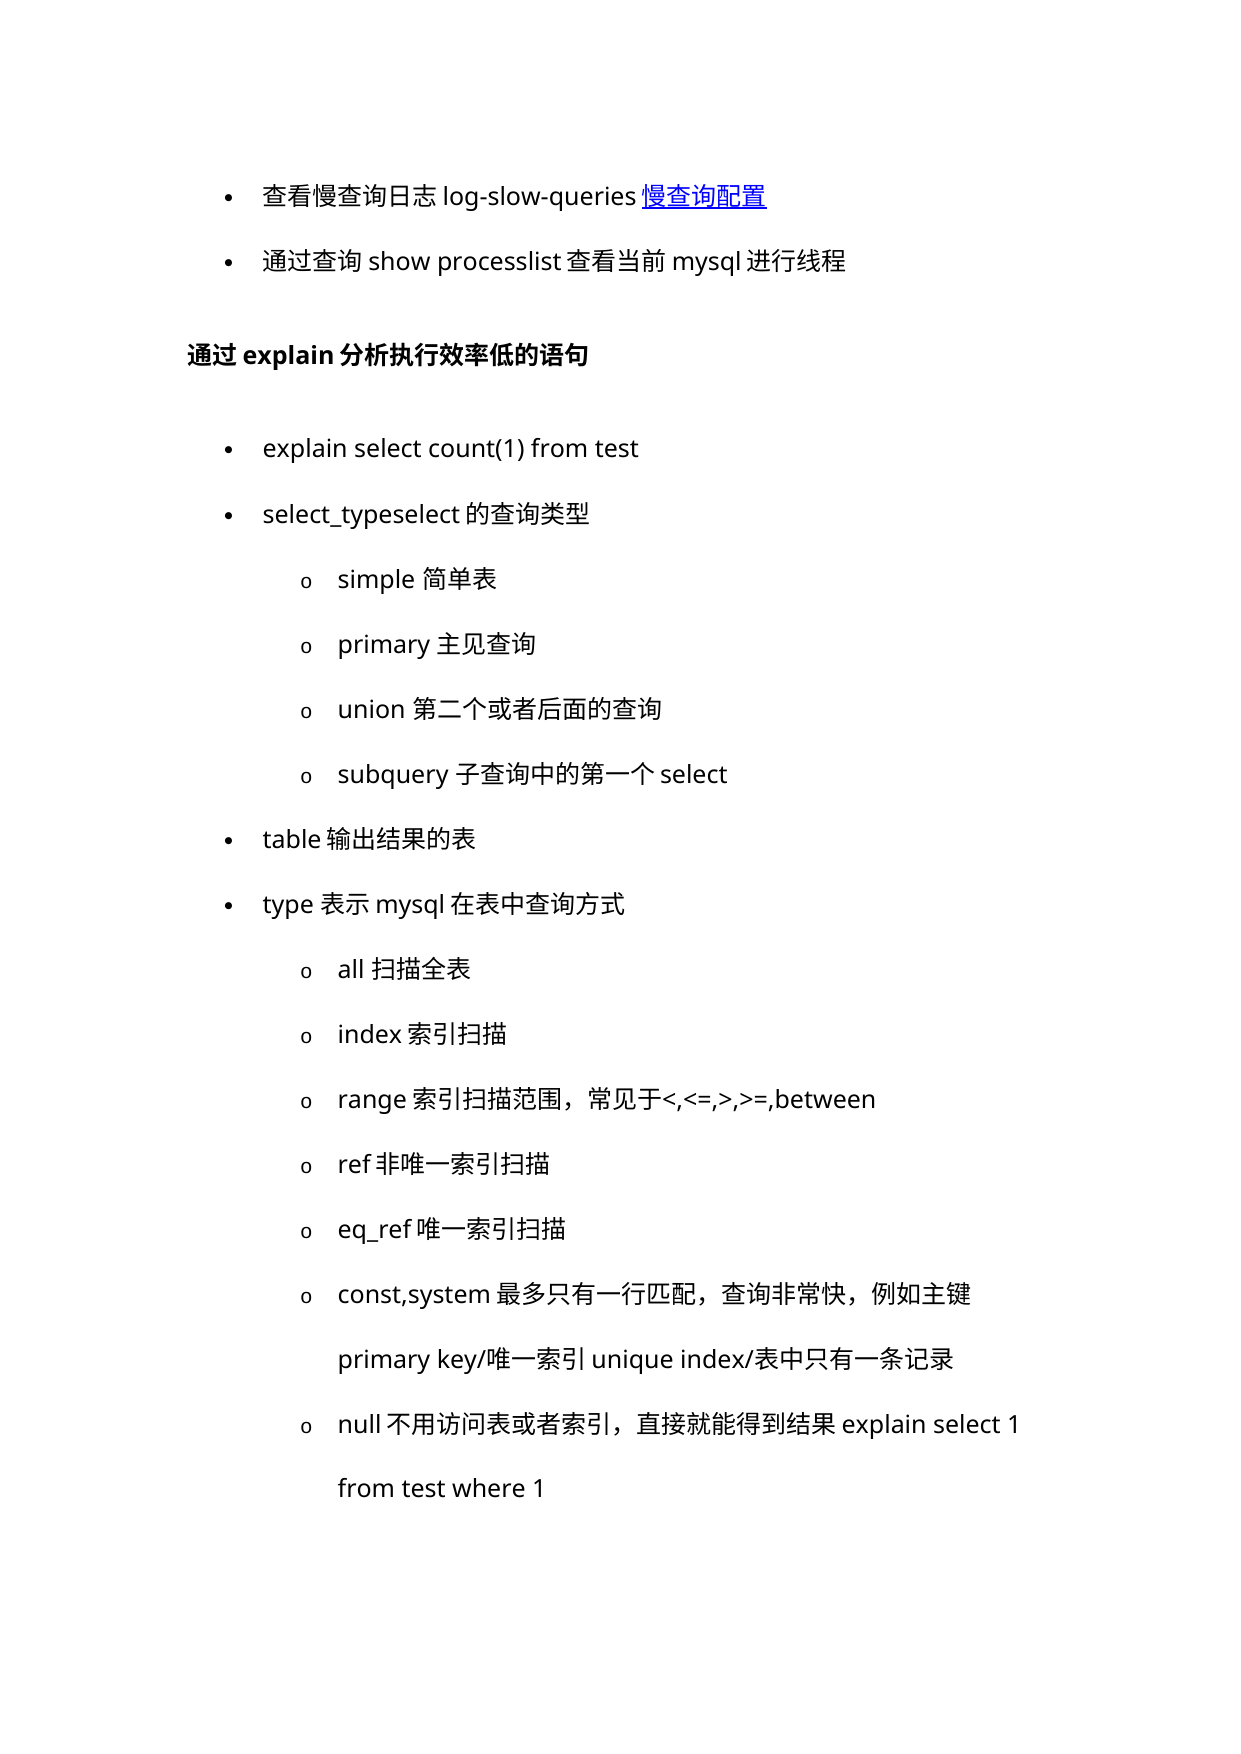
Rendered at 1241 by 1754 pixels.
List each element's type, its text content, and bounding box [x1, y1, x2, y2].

text 通过explain分析执行效率低的语句 [187, 321, 1053, 386]
list simple 简单表 [300, 545, 1053, 610]
list eq_ref唯一索引扫描 [300, 1195, 1053, 1260]
list ref非唯一索引扫描 [300, 1130, 1053, 1195]
list range索引扫描范围，常见于<,<=,>,>=,between [300, 1065, 1053, 1130]
list const,system最多只有一行匹配，查询非常快，例如主键primary key/唯一索引unique index/表中只有一条记录 [300, 1260, 1053, 1390]
list 通过查询 show processlist查看当前mysql进行线程 [225, 227, 1053, 292]
list union 第二个或者后面的查询 [300, 675, 1053, 740]
list subquery 子查询中的第一个select [300, 740, 1053, 805]
list all 扫描全表 [300, 935, 1053, 1000]
list 查看慢查询日志log-slow-queries慢查询配置 [225, 162, 1053, 227]
list type 表示mysql在表中查询方式 [225, 870, 1053, 935]
list explain select count(1) from test [225, 415, 1053, 480]
list table输出结果的表 [225, 805, 1053, 870]
list index索引扫描 [300, 1000, 1053, 1065]
list select_typeselect的查询类型 [225, 480, 1053, 545]
list null不用访问表或者索引，直接就能得到结果explain select 1 from test where 1 [300, 1390, 1053, 1520]
list primary 主见查询 [300, 610, 1053, 675]
